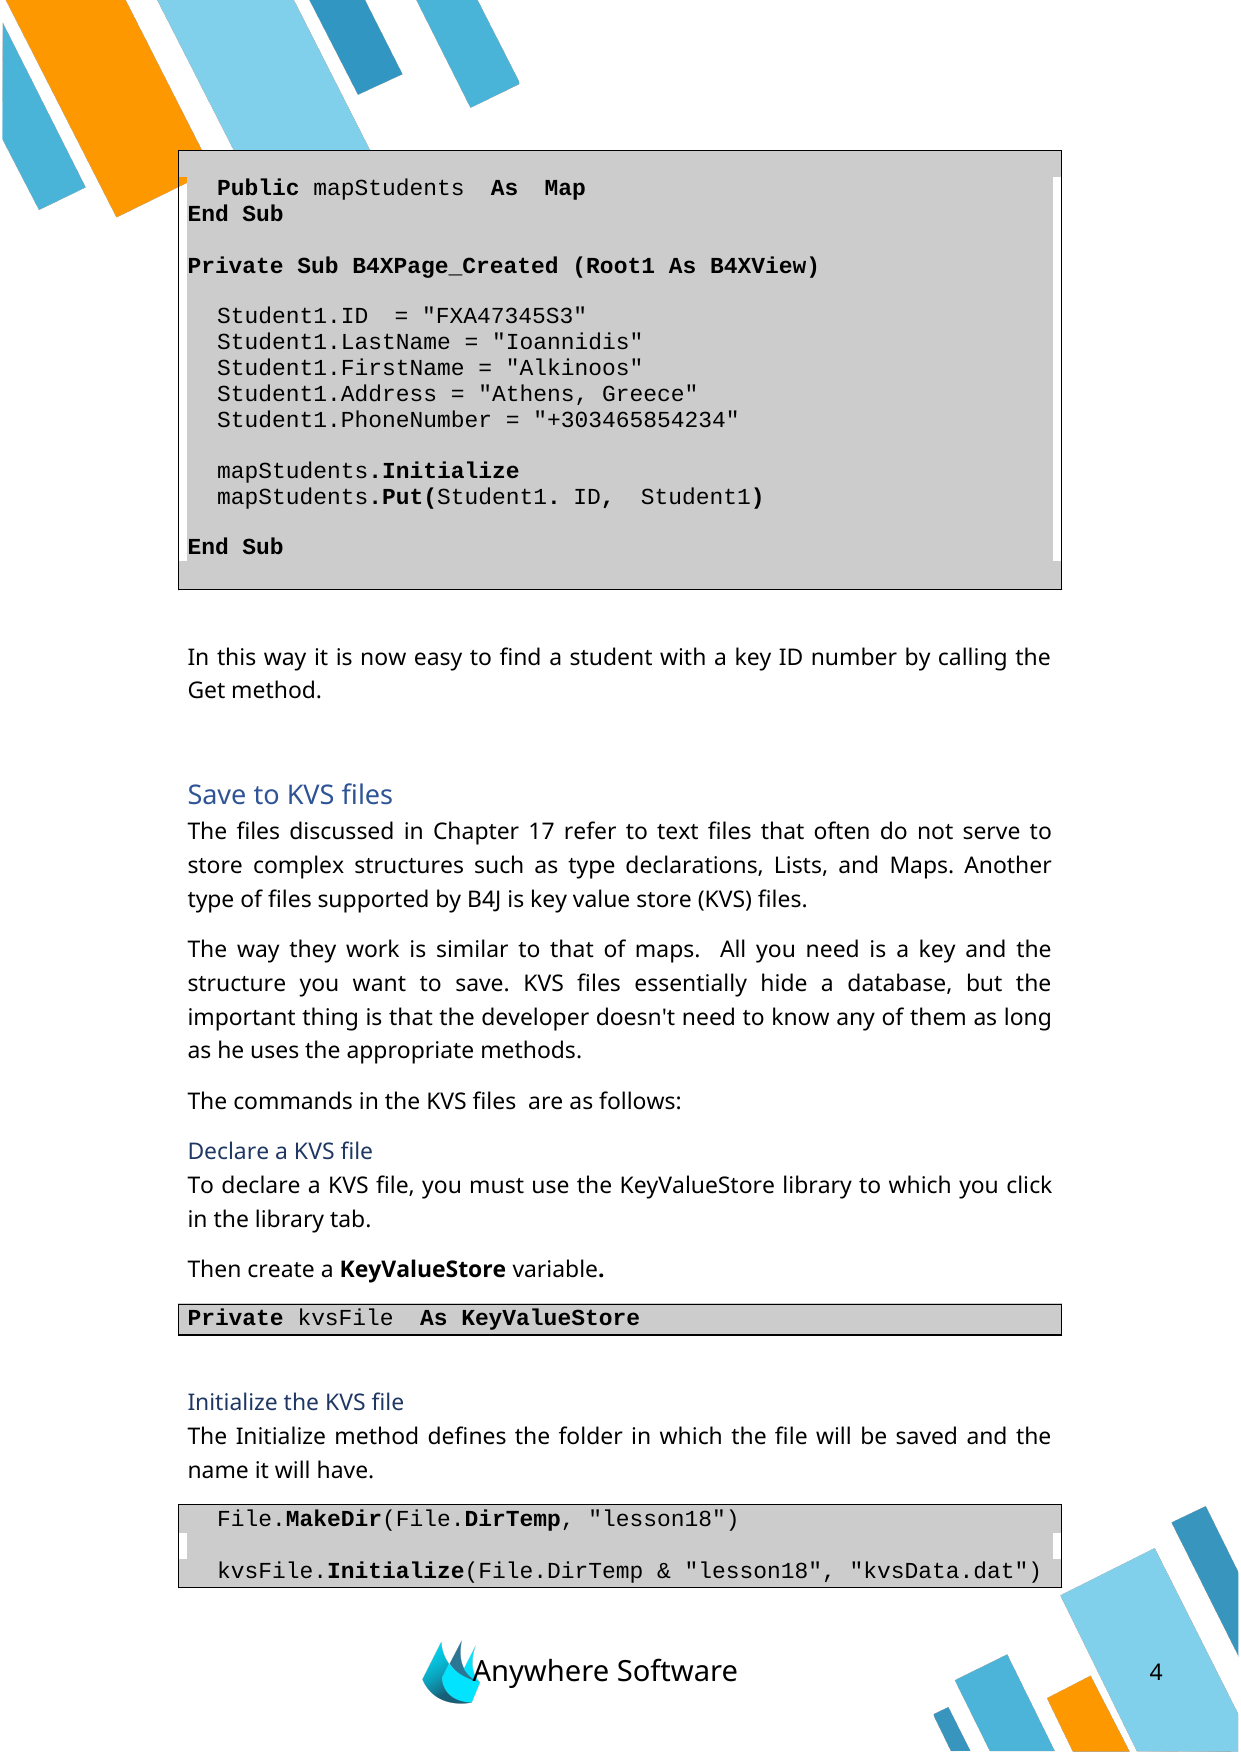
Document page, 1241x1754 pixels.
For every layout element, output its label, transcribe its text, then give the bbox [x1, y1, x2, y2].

text kvsFile.Initialize(File.DirTemp & "lesson18", "kvsData.dat") [179, 1556, 1061, 1587]
text The way they work is similar to that of maps. All you need is a key and the structure you want to save. KVS files essentially hide a database, but the important thing is that the developer doesn't need to know any of them as long as he uses the appropriate methods. [187, 933, 1053, 1066]
text Then create a KeyValueStore variable. [187, 1253, 1053, 1284]
text The files discussed in Chapter 17 refer to text files that often do not serve to store complex structures such as type declarations, Lists, and Maps. Another type of files supported by B4J is key value store (KVS) files. [187, 815, 1053, 914]
picture [422, 1640, 481, 1704]
subtitle Save to KVS files [187, 775, 1053, 812]
text To declare a KVS file, you must use the KeyValueStore library to which you click in the library tab. [187, 1169, 1053, 1234]
subtitle Initialize the KVS file [187, 1386, 1053, 1417]
picture [2, 0, 520, 256]
picture [933, 1506, 1239, 1752]
subtitle Declare a KVS file [187, 1135, 1053, 1166]
picture [179, 177, 187, 256]
text In this way it is now easy to find a student with a key ID number by calling the Get method. [187, 641, 1053, 706]
picture [1053, 1533, 1061, 1556]
text Student1.PhoneNumber = "+303465854234" [187, 408, 1053, 434]
text End Sub [187, 535, 1053, 558]
text Private Sub B4XPage_Created (Root1 As B4XView) [187, 254, 1053, 281]
text Public mapStudents As Map [187, 177, 1053, 203]
text Private kvsFile As KeyValueStore [179, 1305, 1061, 1334]
text End Sub [187, 203, 1053, 229]
text The Initialize method defines the folder in which the file will be saved and the name it will have. [187, 1420, 1053, 1485]
text mapStudents.Initialize [187, 460, 1053, 486]
text Student1.LastName = "Ioannidis" [187, 330, 1053, 356]
text Student1.Address = "Athens, Greece" [187, 382, 1053, 408]
text Student1.FirstName = "Alkinoos" [187, 356, 1053, 382]
text mapStudents.Put(Student1. ID, Student1) [187, 486, 1053, 512]
text Student1.ID = "FXA47345S3" [187, 304, 1053, 330]
text File.MakeDir(File.DirTemp, "lesson18") [179, 1505, 1061, 1533]
text The commands in the KVS files are as follows: [187, 1085, 1053, 1116]
